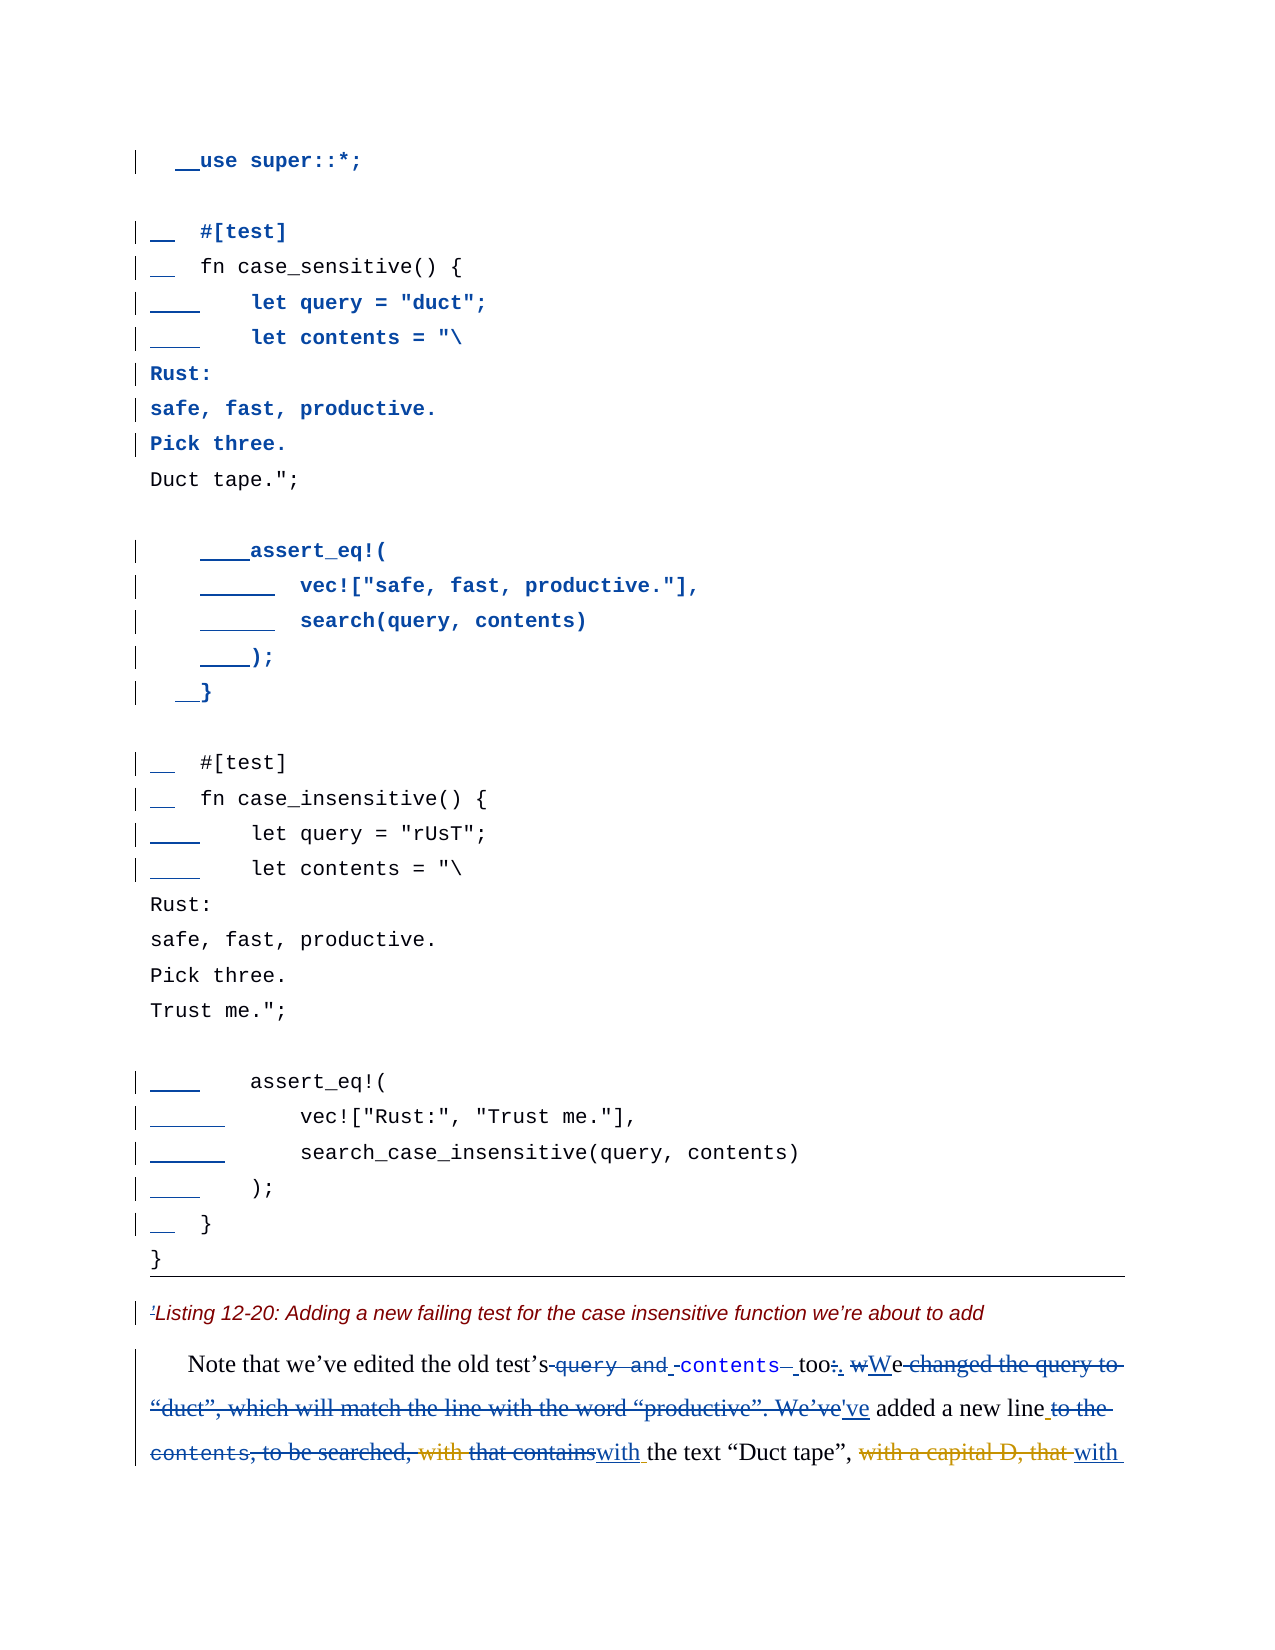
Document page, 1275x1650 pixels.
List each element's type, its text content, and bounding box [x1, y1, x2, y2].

text } [150, 1248, 1125, 1276]
text Pick three. [150, 964, 1125, 988]
text fn case_insensitive() { [150, 787, 1125, 811]
text assert_eq!( [150, 1071, 1125, 1094]
text fn case_sensitive() { [150, 256, 1125, 280]
text } [150, 1212, 1125, 1236]
text ); [150, 1177, 1125, 1201]
text let query = "rUsT"; [150, 823, 1125, 847]
text Duct tape."; [150, 469, 1125, 492]
text #[test] [150, 752, 1125, 776]
text let contents = "\ [150, 858, 1125, 882]
text search(query, contents) [150, 610, 1125, 634]
text safe, fast, productive. [150, 398, 1125, 422]
text vec!["safe, fast, productive."], [150, 575, 1125, 599]
text } [150, 681, 1125, 705]
text Pick three. [150, 433, 1125, 457]
text #[test] [150, 221, 1125, 244]
text let query = "duct"; [150, 292, 1125, 315]
text search_case_insensitive(query, contents) [150, 1142, 1125, 1165]
text safe, fast, productive. [150, 929, 1125, 953]
text ); [150, 646, 1125, 669]
text Rust: [150, 894, 1125, 917]
text assert_eq!( [150, 539, 1125, 563]
text let contents = "\ [150, 327, 1125, 351]
text Trust me."; [150, 1000, 1125, 1024]
list Listing 12-20: Adding a new failing test for the case insensitive function we’re about to add [150, 1301, 1125, 1325]
text use super::*; [150, 150, 1125, 174]
text vec!["Rust:", "Trust me."], [150, 1106, 1125, 1130]
text Rust: [150, 362, 1125, 386]
